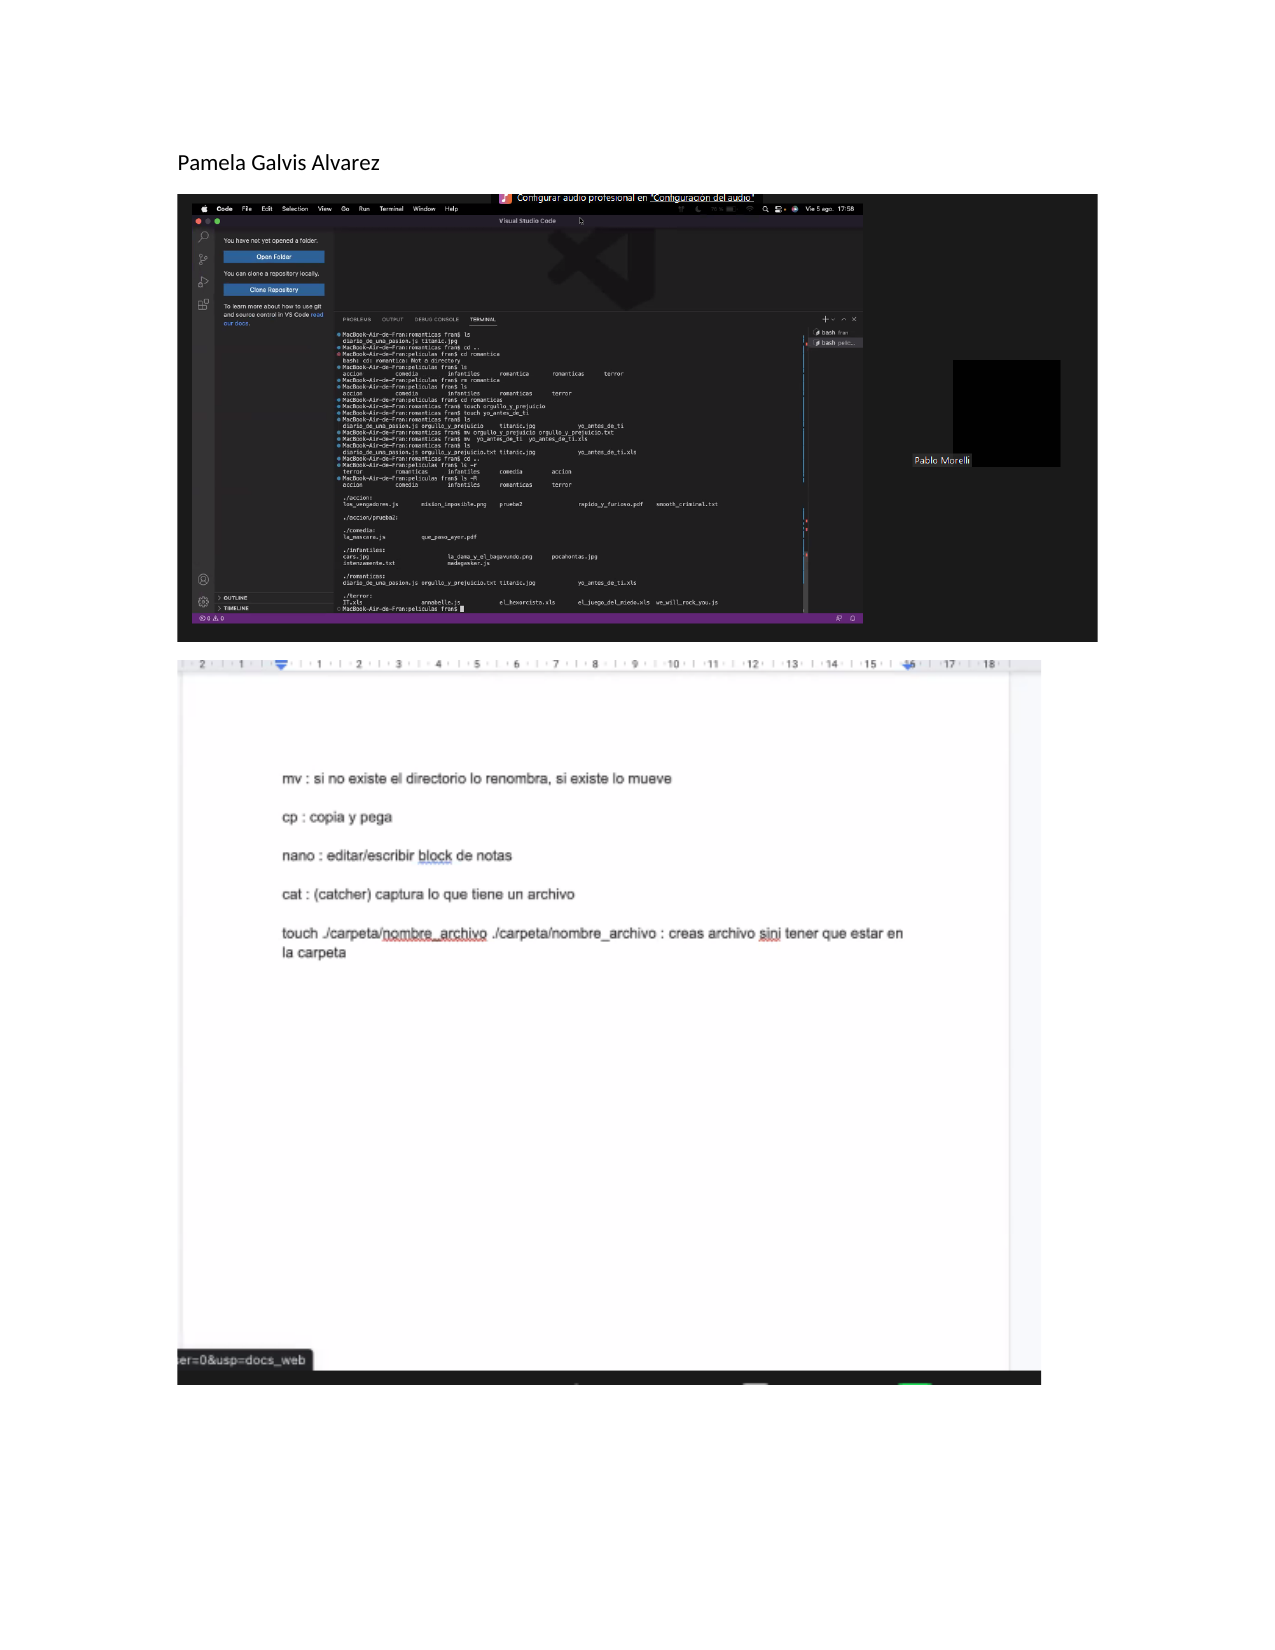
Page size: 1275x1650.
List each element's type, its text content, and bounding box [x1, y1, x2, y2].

text Pamela Galvis Alvarez [177, 148, 1098, 176]
picture [177, 660, 1042, 1385]
picture [177, 194, 1098, 642]
